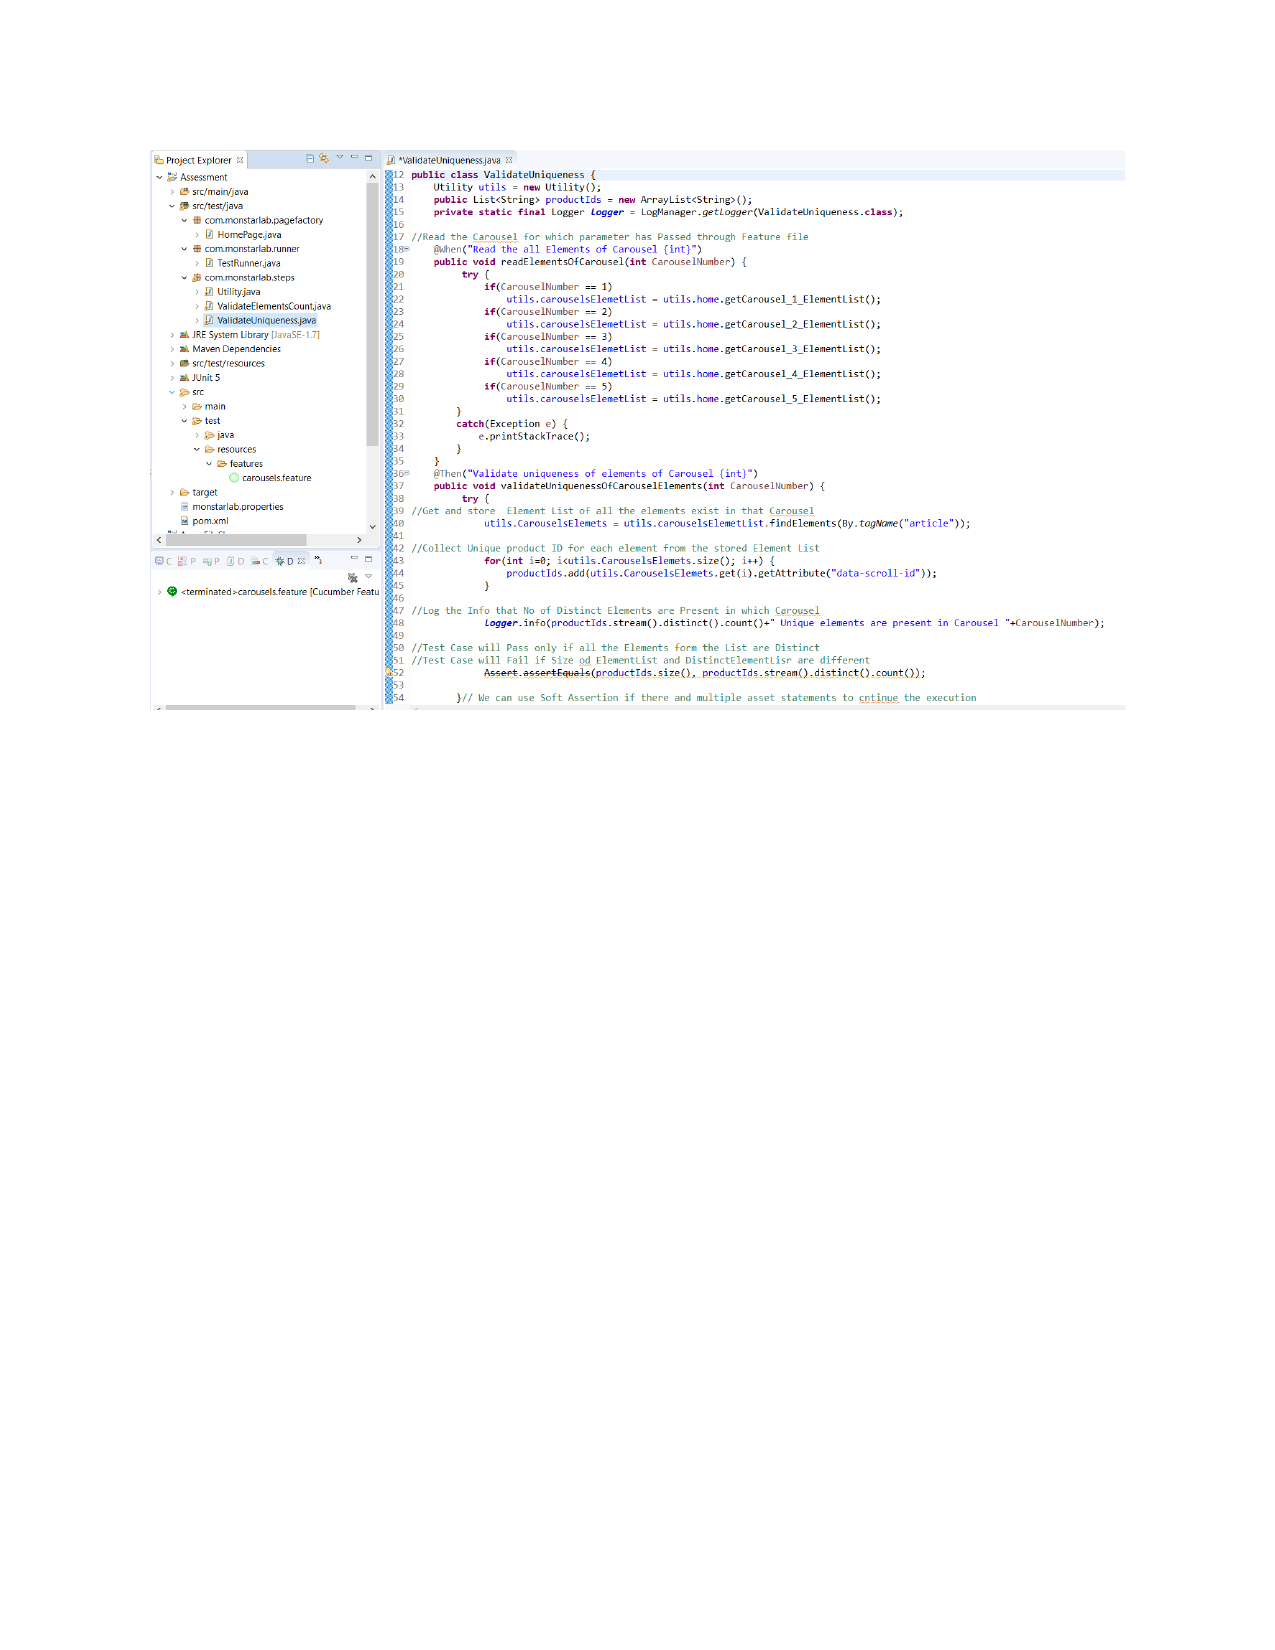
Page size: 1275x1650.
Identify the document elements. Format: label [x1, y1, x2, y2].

picture [150, 150, 1125, 710]
